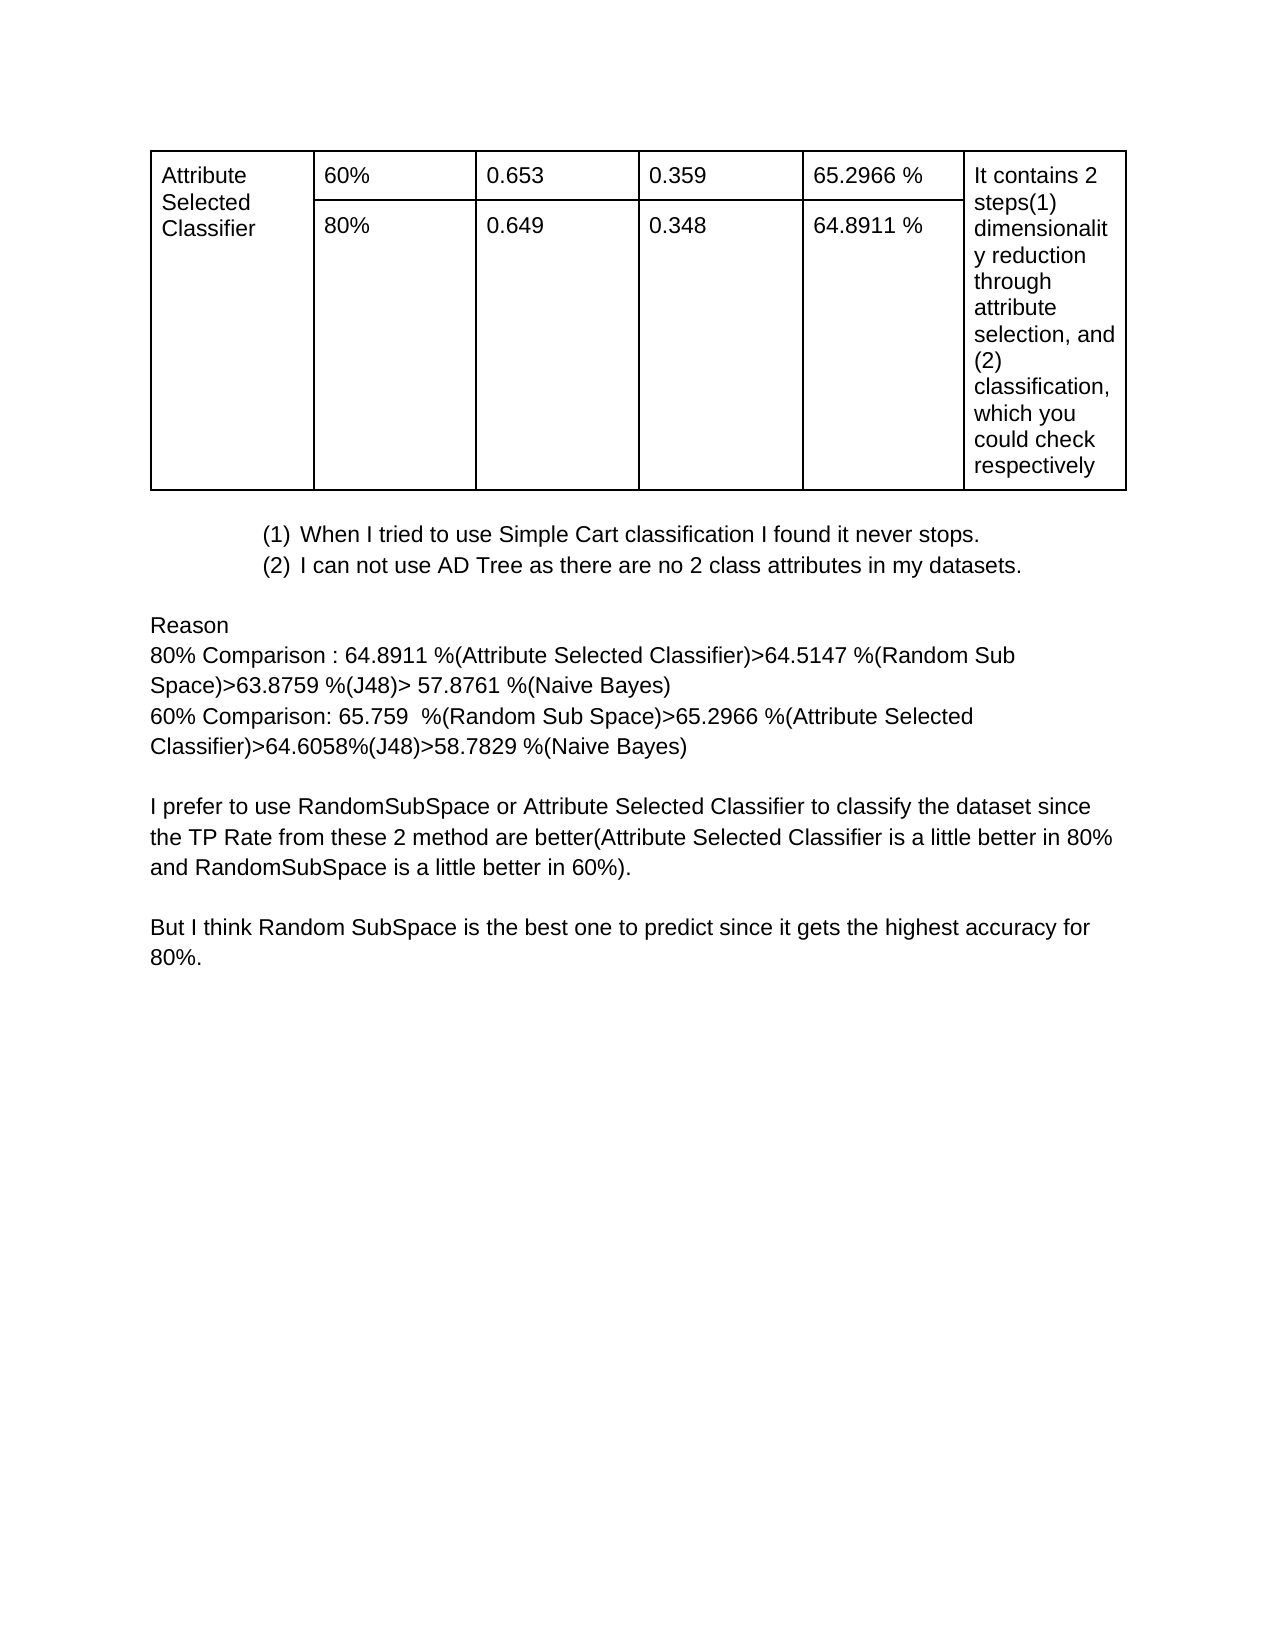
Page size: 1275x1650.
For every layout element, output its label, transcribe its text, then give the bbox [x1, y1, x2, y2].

table_cell 60% [315, 152, 475, 199]
table_cell 80% [315, 201, 475, 489]
table_cell 0.649 [477, 201, 638, 489]
text 80% Comparison : 64.8911 %(Attribute Selected Classifier)>64.5147 %(Random Sub Space)>63.8759 %(J48)> 57.8761 %(Naive Bayes) [150, 642, 1125, 699]
table_cell 64.8911 % [804, 201, 963, 489]
table_cell 0.348 [640, 201, 802, 489]
text I prefer to use RandomSubSpace or Attribute Selected Classifier to classify the dataset since the TP Rate from these 2 method are better(Attribute Selected Classifier is a little better in 80% and RandomSubSpace is a little better in 60%). [150, 793, 1125, 880]
list I can not use AD Tree as there are no 2 class attributes in my datasets. [262, 552, 1125, 578]
table_cell It contains 2 steps(1) dimensionality reduction through attribute selection, and (2) classification, which you could check respectively [965, 152, 1125, 489]
text 60% Comparison: 65.759 %(Random Sub Space)>65.2966 %(Attribute Selected Classifier)>64.6058%(J48)>58.7829 %(Naive Bayes) [150, 703, 1125, 759]
table_cell 0.359 [640, 152, 802, 199]
text But I think Random SubSpace is the best one to predict since it gets the highest accuracy for 80%. [150, 914, 1125, 971]
text Reason [150, 612, 1125, 638]
table_cell 65.2966 % [804, 152, 963, 199]
table_cell Attribute Selected Classifier [152, 152, 313, 489]
list When I tried to use Simple Cart classification I found it never stops. [262, 521, 1125, 548]
table_cell 0.653 [477, 152, 638, 199]
